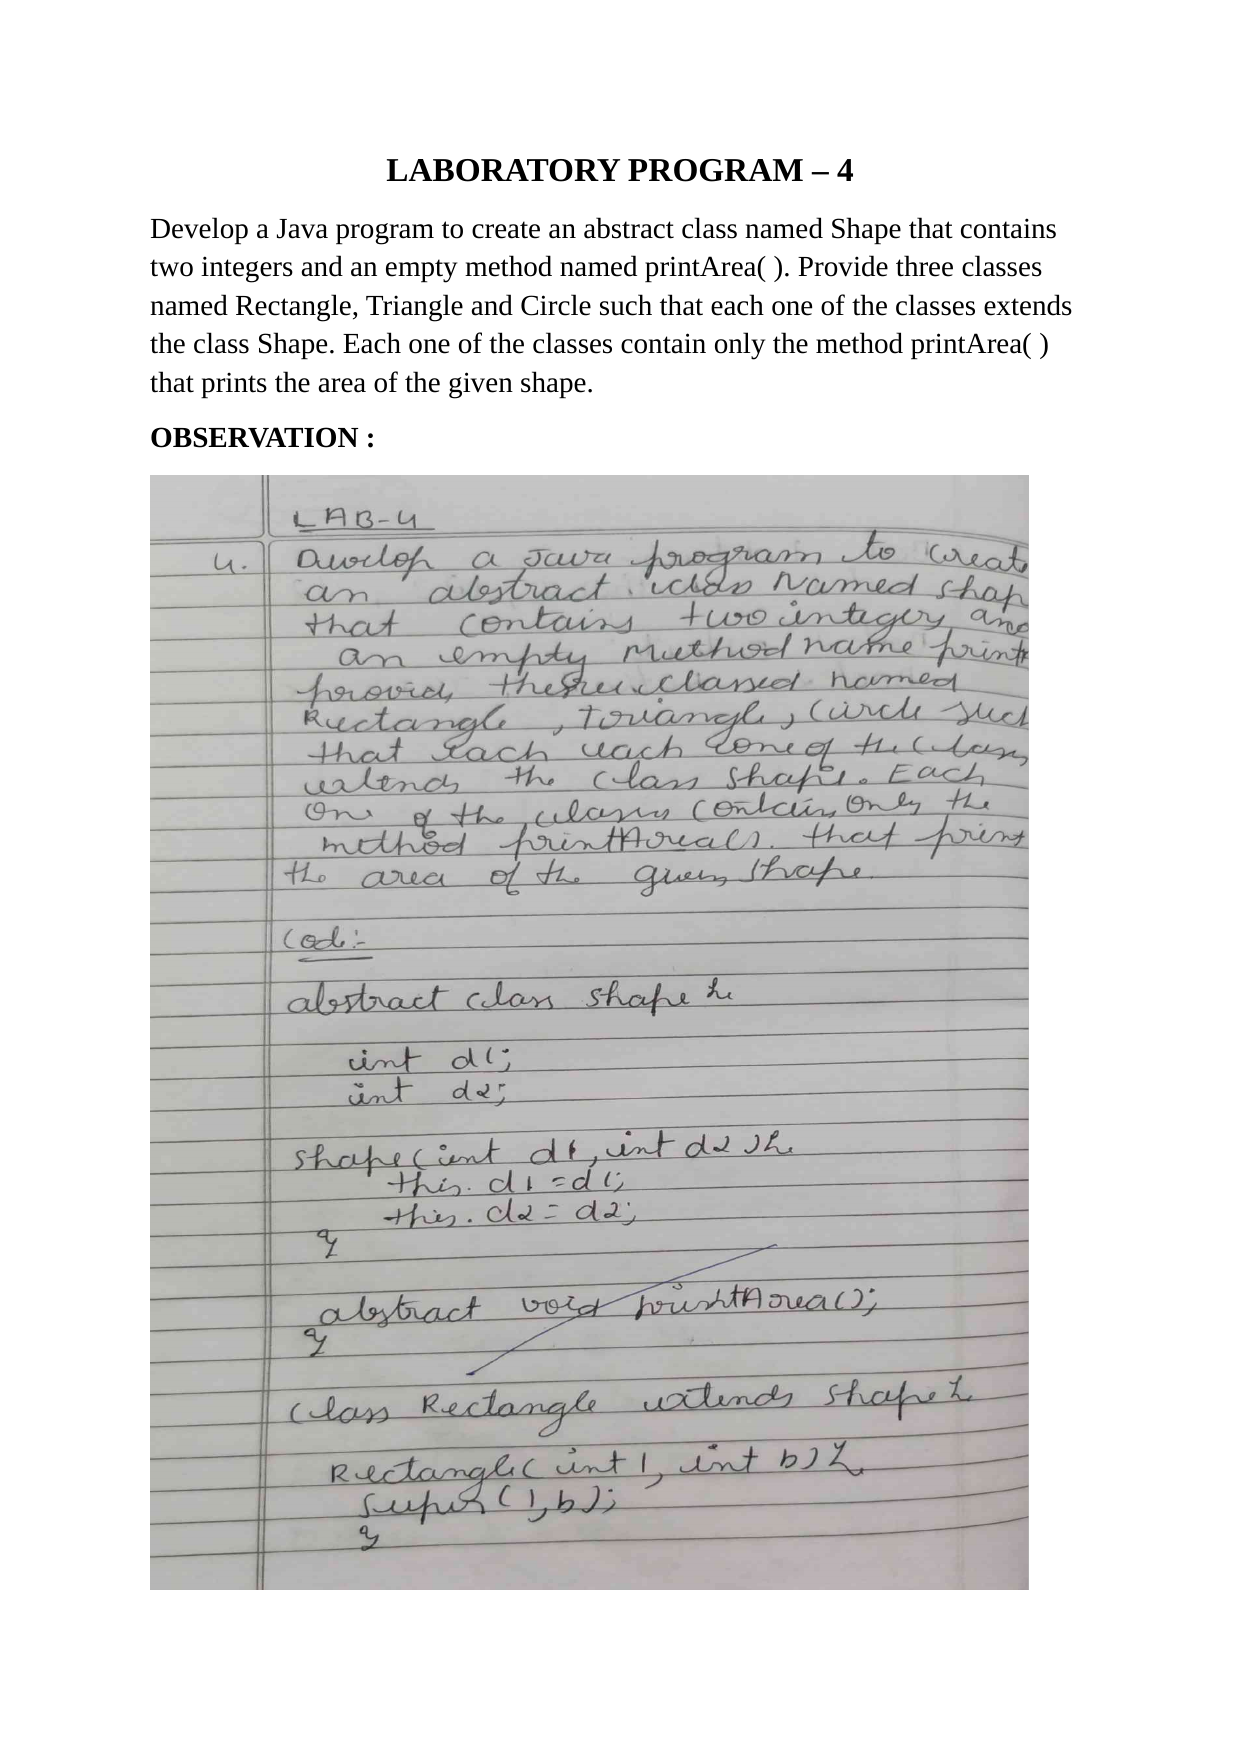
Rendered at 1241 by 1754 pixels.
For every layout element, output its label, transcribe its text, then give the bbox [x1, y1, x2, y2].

text Develop a Java program to create an abstract class named Shape that contains two integers and an empty method named printArea( ). Provide three classes named Rectangle, Triangle and Circle such that each one of the classes extends the class Shape. Each one of the classes contain only the method printArea( ) that prints the area of the given shape. [150, 211, 1090, 398]
text OBSERVATION : [150, 420, 1090, 454]
text LABORATORY PROGRAM – 4 [150, 150, 1090, 188]
picture [150, 475, 1029, 1590]
